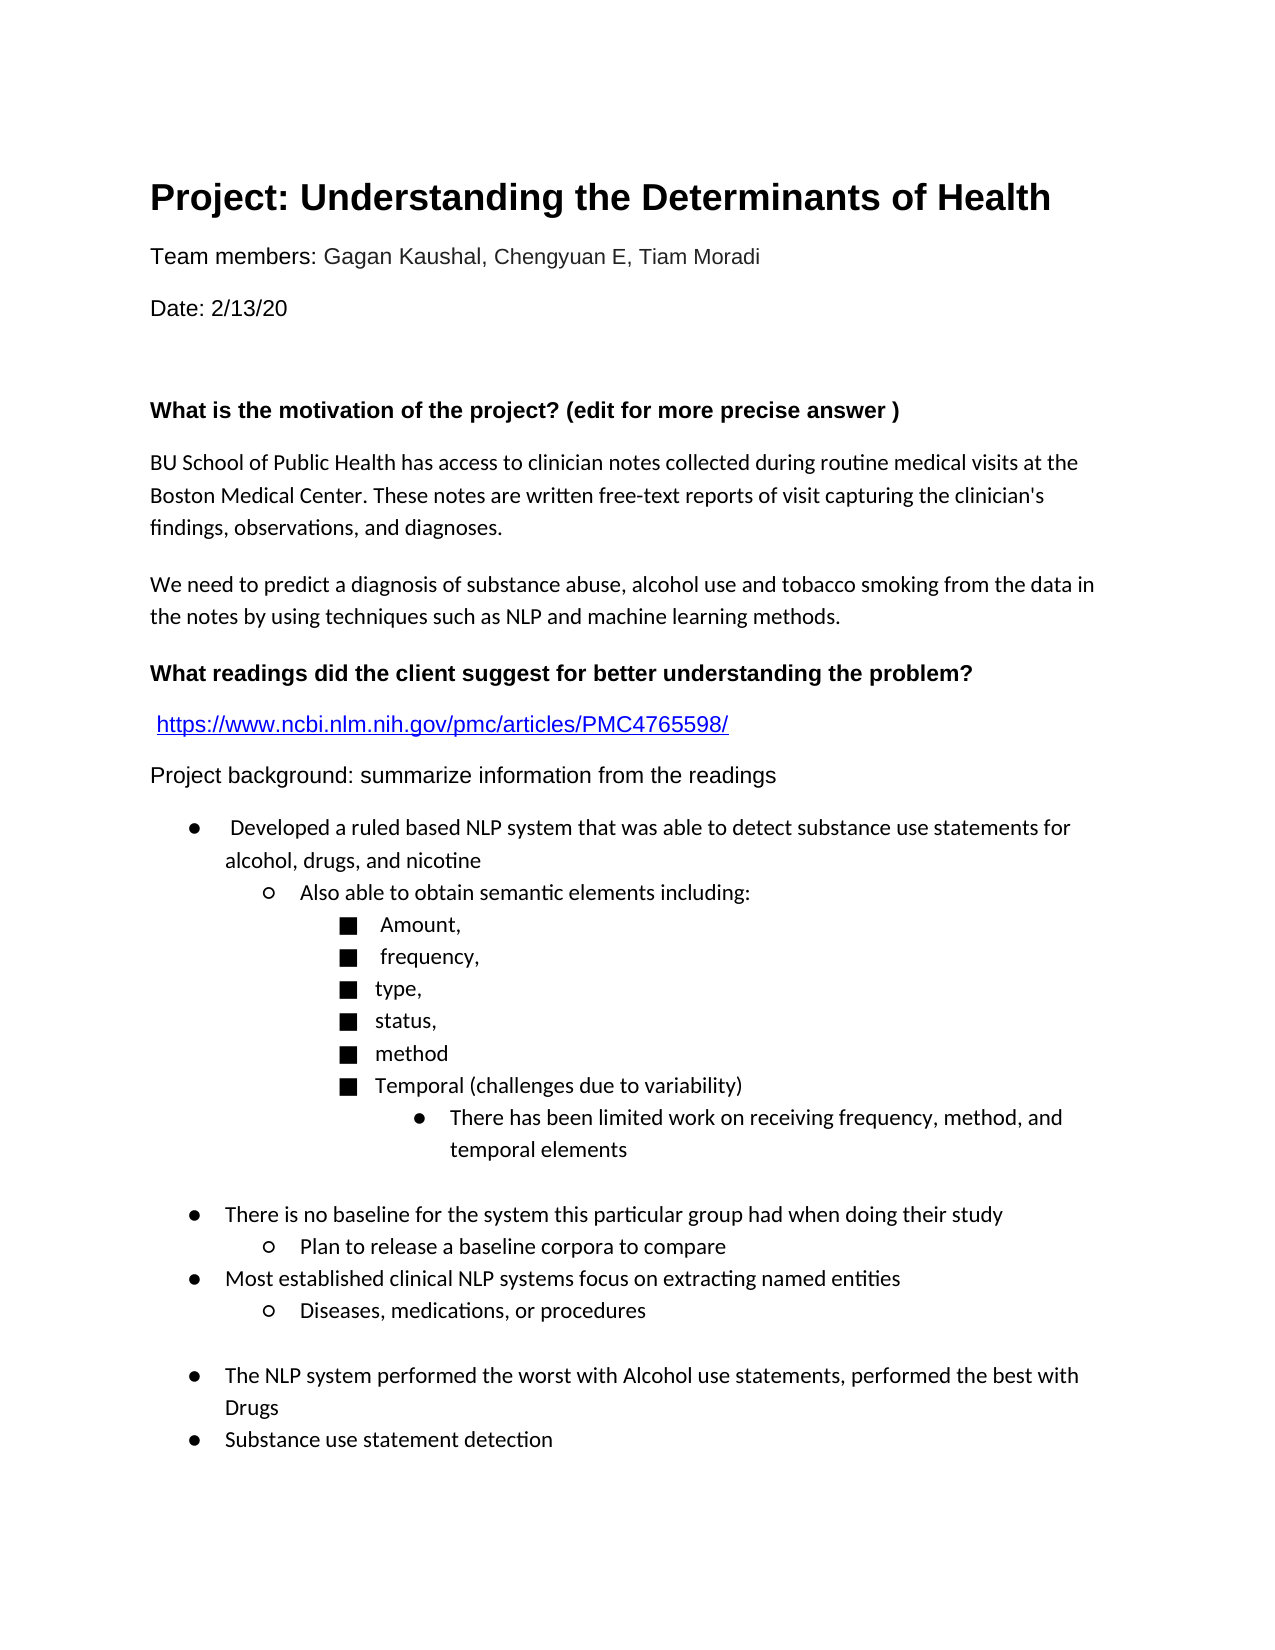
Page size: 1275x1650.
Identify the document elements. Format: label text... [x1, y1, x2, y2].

text https://www.ncbi.nlm.nih.gov/pmc/articles/PMC4765598/ [150, 711, 1125, 737]
list Amount, [337, 910, 1125, 938]
text We need to predict a diagnosis of substance abuse, alcohol use and tobacco smoking from the data in the notes by using techniques such as NLP and machine learning methods. [150, 570, 1125, 630]
list Substance use statement detection [187, 1425, 1125, 1453]
list Plan to release a baseline corpora to compare [262, 1232, 1125, 1260]
list There has been limited work on receiving frequency, method, and temporal elements [412, 1103, 1125, 1163]
list Diseases, medications, or procedures [262, 1296, 1125, 1324]
subtitle Project: Understanding the Determinants of Health [150, 175, 1125, 218]
list Also able to obtain semantic elements including: [262, 878, 1125, 906]
list The NLP system performed the worst with Alcohol use statements, performed the best with Drugs [187, 1361, 1125, 1421]
list There is no baseline for the system this particular group had when doing their study [187, 1200, 1125, 1228]
list type, [337, 974, 1125, 1002]
list Most established clinical NLP systems focus on extracting named entities [187, 1264, 1125, 1292]
list Developed a ruled based NLP system that was able to detect substance use statements for alcohol, drugs, and nicotine [187, 813, 1125, 874]
text BU School of Public Health has access to clinician notes collected during routine medical visits at the Boston Medical Center. These notes are written free-text reports of visit capturing the clinician's findings, observations, and diagnoses. [150, 448, 1125, 541]
text Project background: summarize information from the readings [150, 762, 1125, 788]
list frequency, [337, 942, 1125, 970]
text Team members: Gagan Kaushal, Chengyuan E, Tiam Moradi [150, 243, 1125, 269]
text What is the motivation of the project? (edit for more precise answer ) [150, 397, 1125, 423]
list Temporal (challenges due to variability) [337, 1071, 1125, 1099]
list status, [337, 1007, 1125, 1035]
text What readings did the client suggest for better understanding the problem? [150, 659, 1125, 686]
list method [337, 1039, 1125, 1067]
text Date: 2/13/20 [150, 294, 1125, 321]
